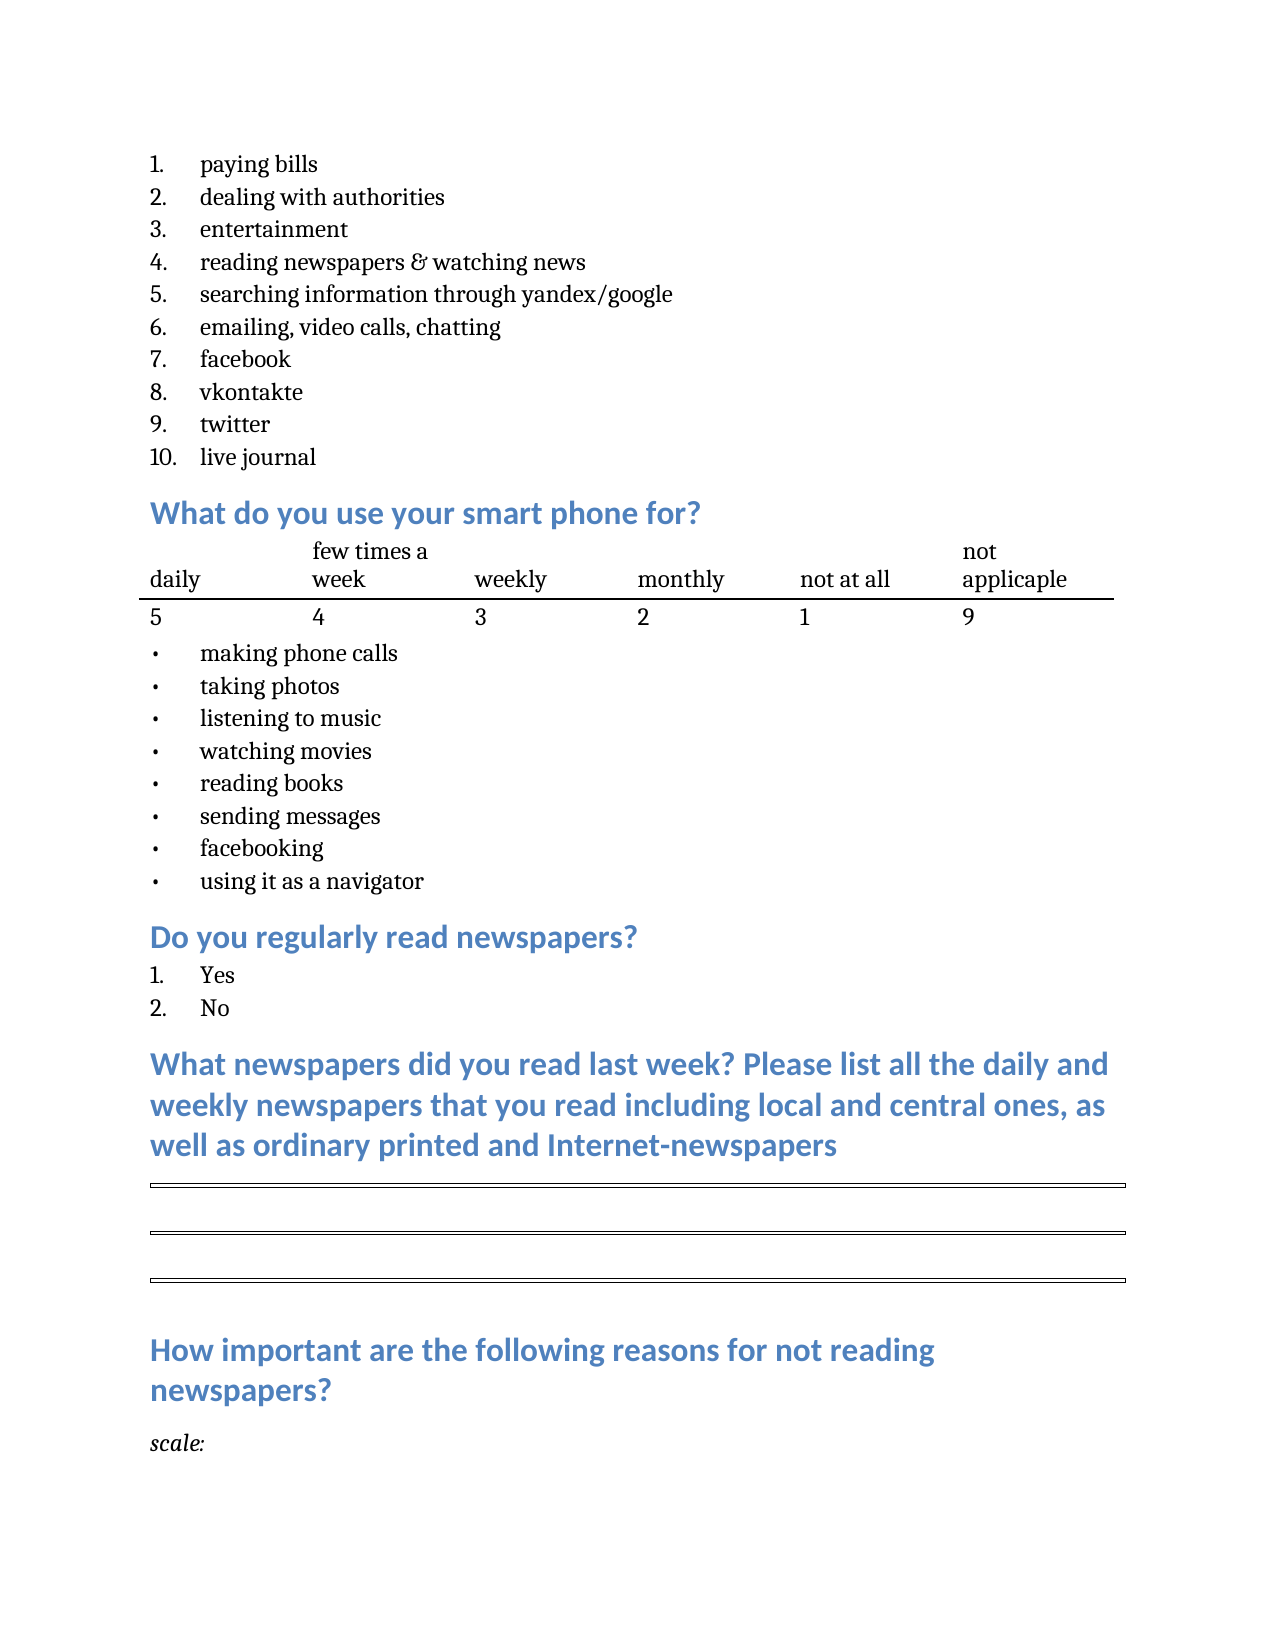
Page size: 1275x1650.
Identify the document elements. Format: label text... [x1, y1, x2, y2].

list paying bills [150, 150, 1125, 179]
list searching information through yandex/google [150, 280, 1125, 309]
table_header weekly [464, 533, 626, 598]
list entertainment [150, 215, 1125, 244]
subtitle What do you use your smart phone for? [150, 492, 1125, 533]
list watching movies [150, 737, 1125, 766]
subtitle How important are the following reasons for not reading newspapers? [150, 1328, 1125, 1410]
subtitle What newspapers did you read last week? Please list all the daily and weekly newspapers that you read including local and central ones, as well as ordinary printed and Internet-newspapers [150, 1043, 1125, 1165]
table_cell 3 [464, 600, 626, 636]
list reading newspapers & watching news [150, 247, 1125, 276]
table_header daily [139, 533, 301, 598]
list emailing, video calls, chatting [150, 312, 1125, 341]
list twitter [150, 410, 1125, 439]
table_cell 1 [789, 600, 951, 636]
list live journal [150, 442, 1125, 471]
table_header monthly [626, 533, 789, 598]
list making phone calls [150, 639, 1125, 668]
list reading books [150, 769, 1125, 798]
list using it as a navigator [150, 867, 1125, 896]
table_cell 9 [951, 600, 1114, 636]
table_header few times a week [301, 533, 464, 598]
list No [150, 993, 1125, 1022]
list listening to music [150, 704, 1125, 733]
list sending messages [150, 802, 1125, 831]
list facebooking [150, 834, 1125, 863]
table_header not applicaple [951, 533, 1114, 598]
list Yes [150, 961, 1125, 990]
subtitle Do you regularly read newspapers? [150, 916, 1125, 957]
table_header not at all [789, 533, 951, 598]
table_cell 5 [139, 600, 301, 636]
list vkontakte [150, 377, 1125, 406]
list taking photos [150, 672, 1125, 701]
table_cell 4 [301, 600, 464, 636]
list facebook [150, 345, 1125, 374]
text scale: [150, 1429, 1125, 1457]
table_cell 2 [626, 600, 789, 636]
list dealing with authorities [150, 182, 1125, 211]
